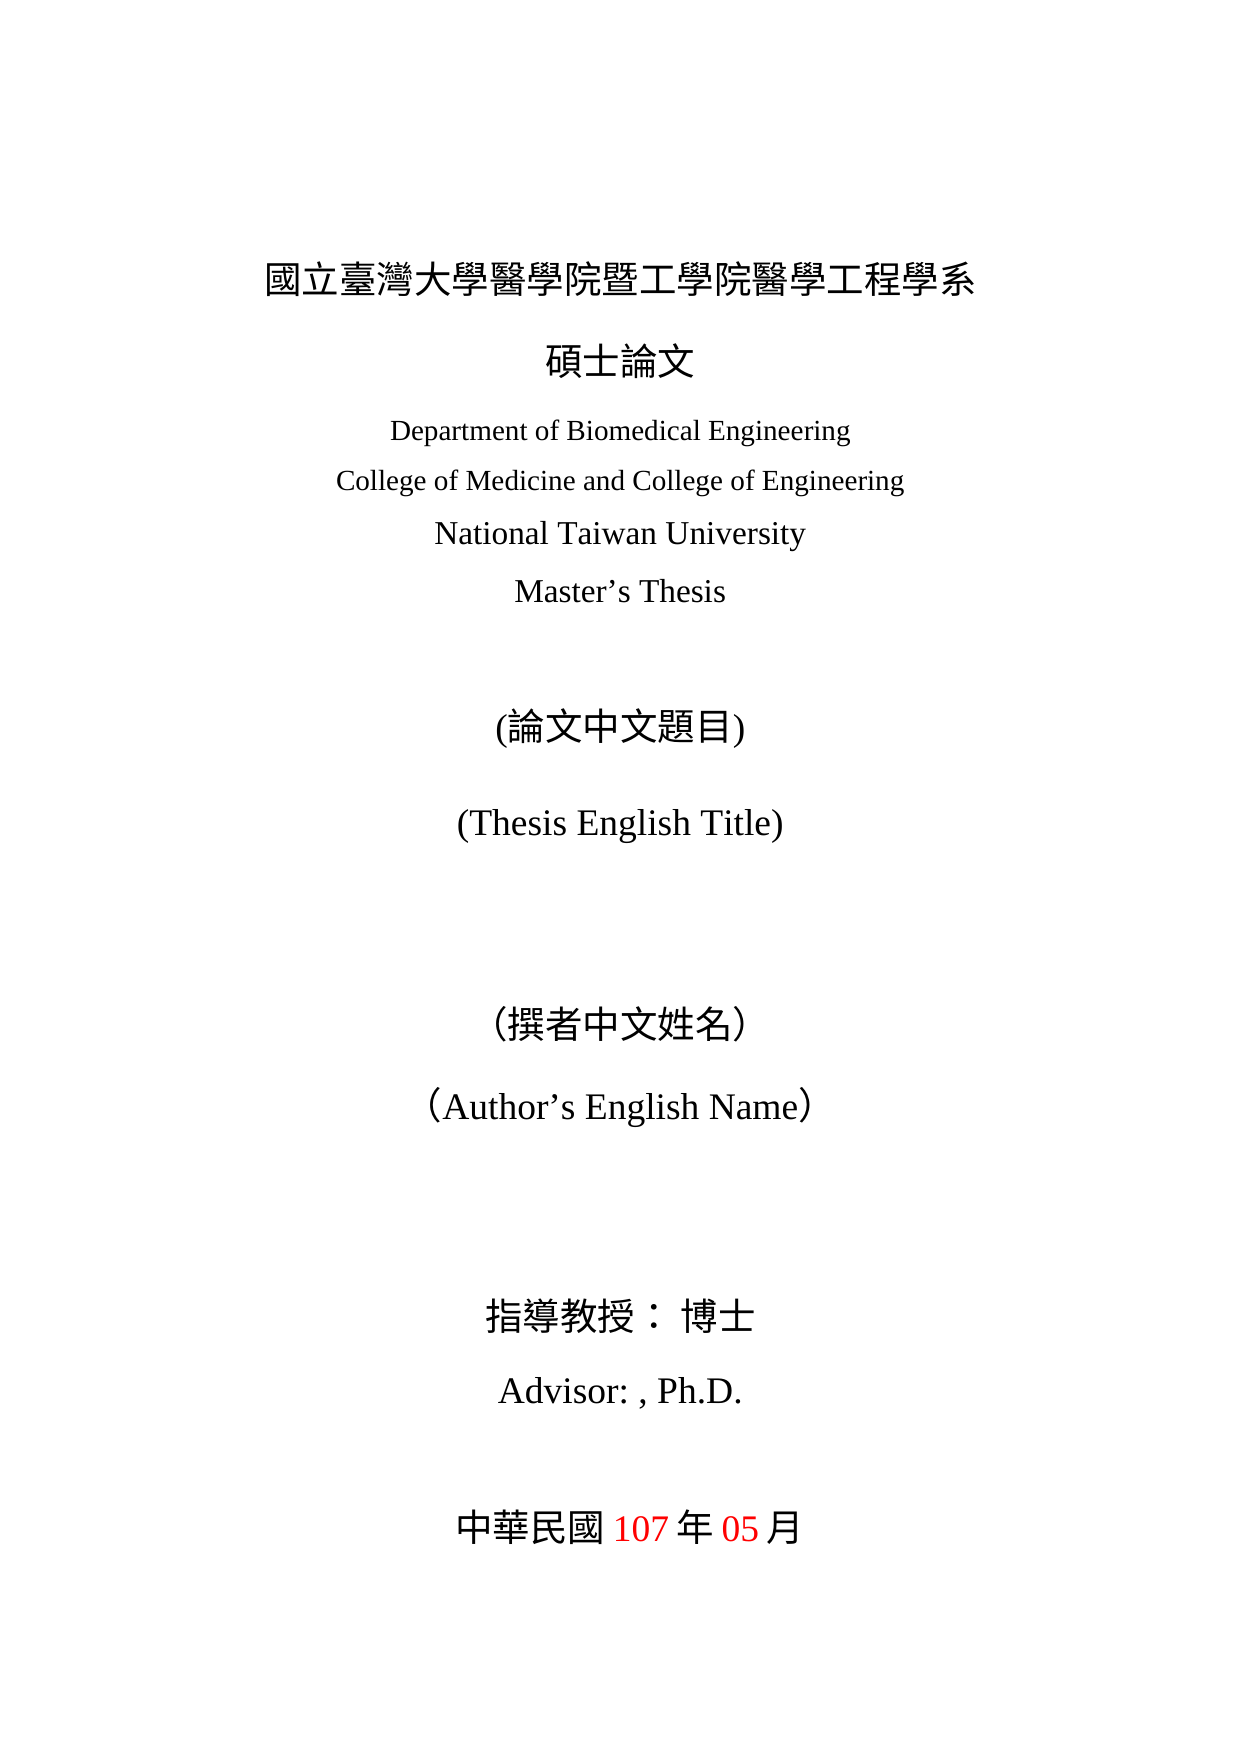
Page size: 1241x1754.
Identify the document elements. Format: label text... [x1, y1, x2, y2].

text 碩士論文 [163, 332, 1078, 386]
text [177, 1497, 1063, 1552]
text Master’s Thesis [177, 571, 1063, 609]
text National Taiwan University [177, 513, 1063, 552]
text 指導教授： 博士 [177, 1287, 1063, 1341]
text （Author’s English Name） [177, 1076, 1063, 1130]
text （撰者中文姓名） [177, 995, 1063, 1049]
text 國立臺灣大學醫學院暨工學院醫學工程學系 [163, 250, 1078, 304]
text Department of Biomedical Engineering [177, 413, 1063, 446]
text (論文中文題目) [177, 686, 1063, 761]
text Advisor: , Ph.D. [177, 1368, 1063, 1411]
text (Thesis English Title) [177, 801, 1063, 844]
text College of Medicine and College of Engineering [177, 463, 1063, 497]
